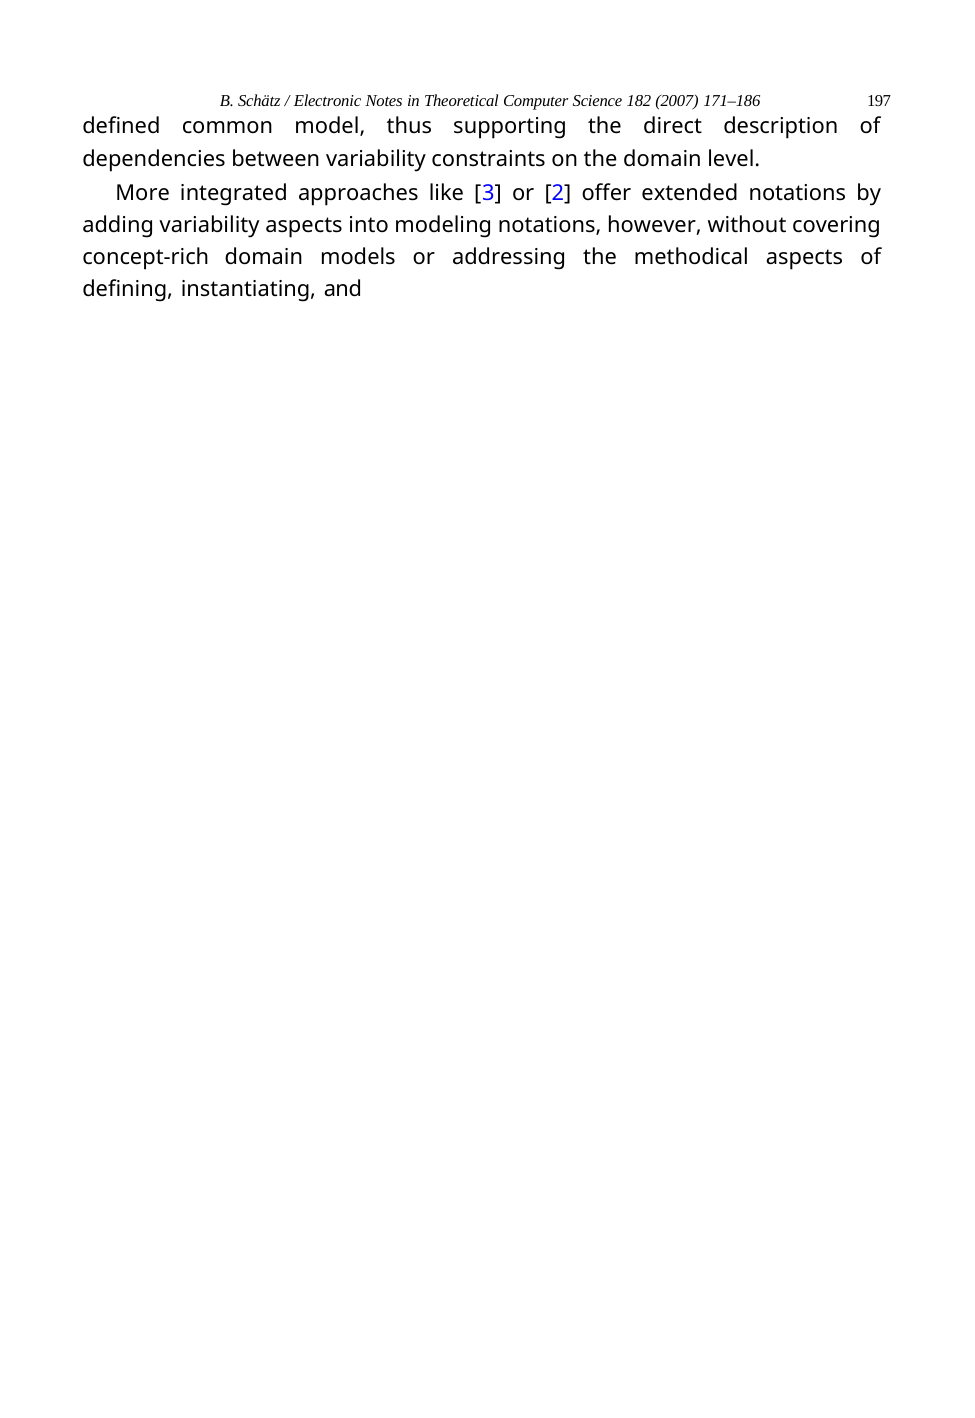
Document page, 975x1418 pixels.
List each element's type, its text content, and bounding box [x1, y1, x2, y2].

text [82, 110, 881, 172]
text More integrated approaches like [3] or [2] offer extended notations by adding variability aspects into modeling notations, however, without covering concept-rich domain models or addressing the methodical aspects of defining, instantiating, and [82, 177, 881, 303]
